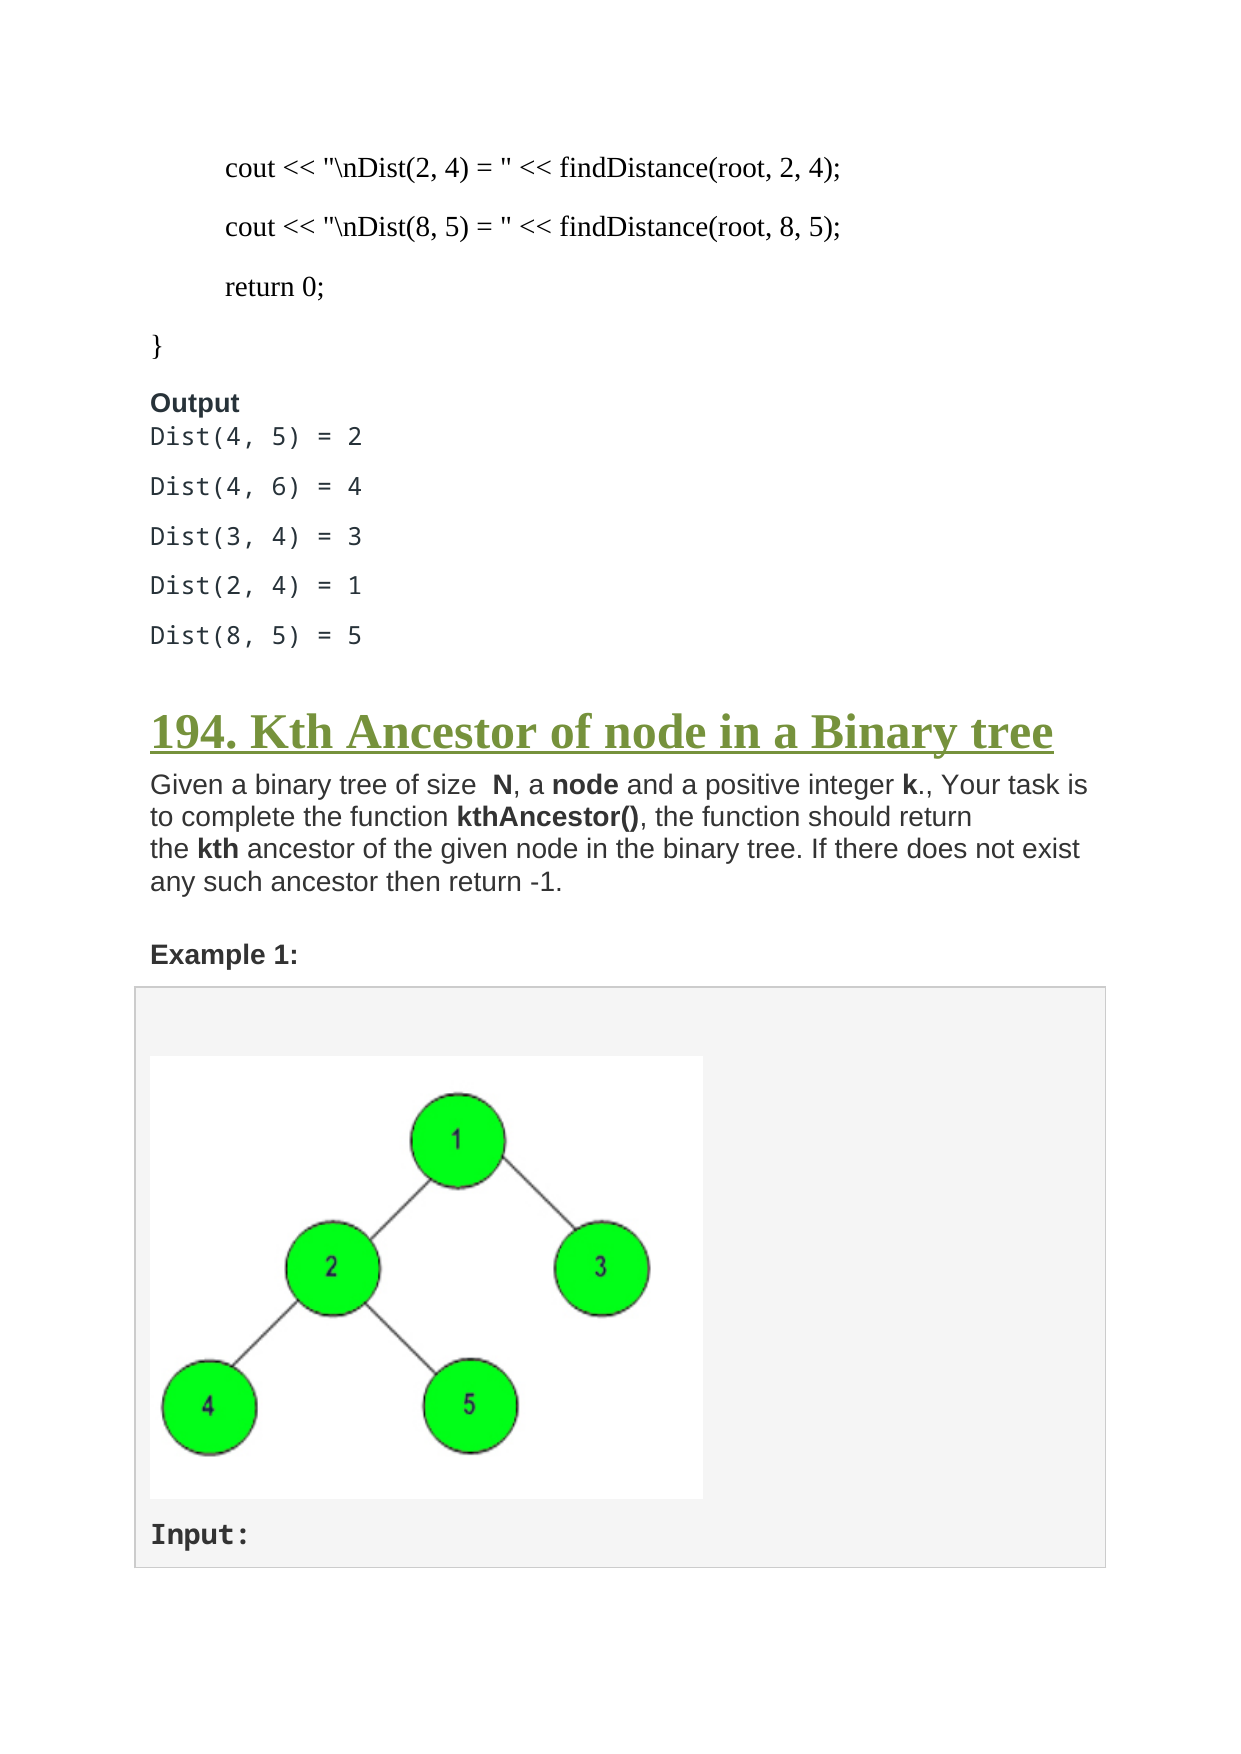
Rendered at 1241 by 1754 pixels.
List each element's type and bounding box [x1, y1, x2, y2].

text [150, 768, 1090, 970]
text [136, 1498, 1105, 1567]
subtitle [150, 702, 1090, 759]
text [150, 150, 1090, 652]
picture [150, 1056, 703, 1499]
